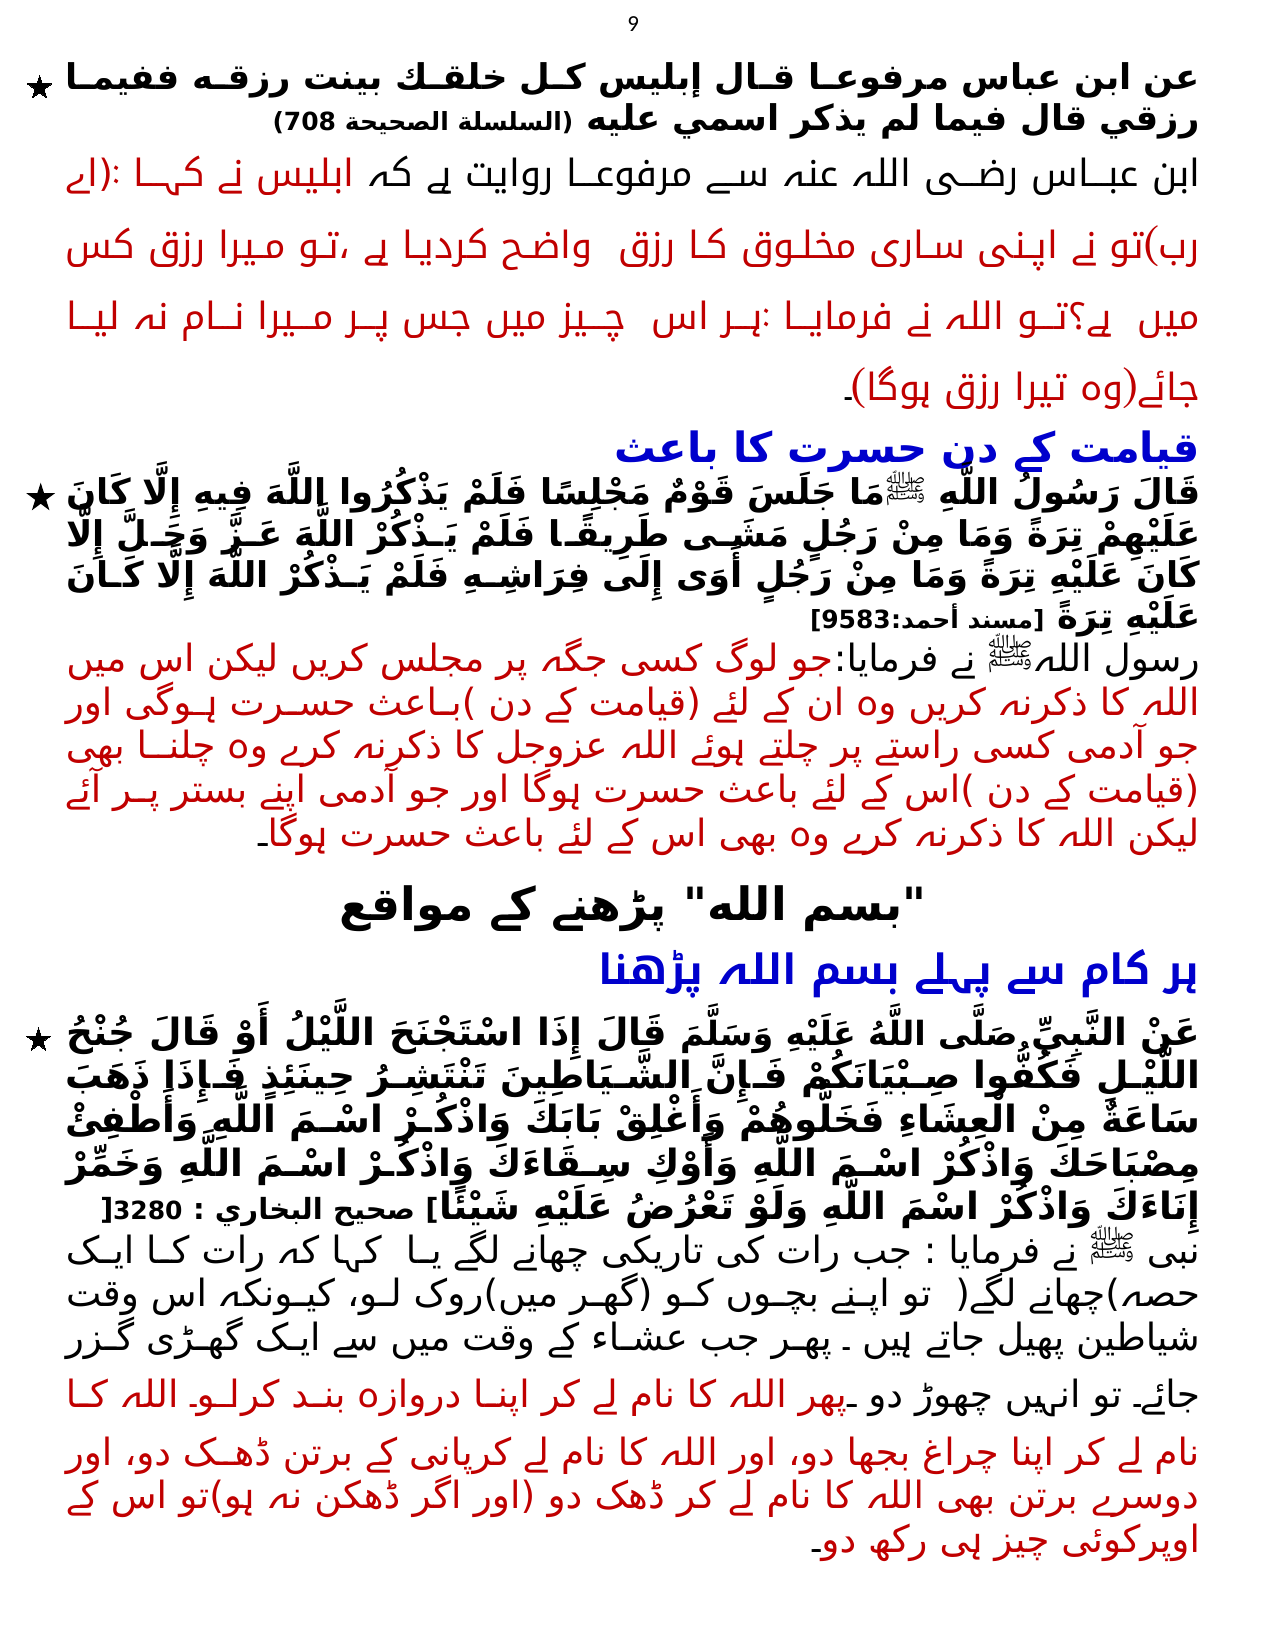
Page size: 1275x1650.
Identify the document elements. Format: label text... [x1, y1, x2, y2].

text قیامت کے دن حسرت کا باعث [66, 423, 1200, 472]
text ہر کام سے پہلے بسم اللہ پڑھنا [66, 931, 1200, 1010]
text نبی ﷺ نے فرمایا : جب رات کی تاریکی چھانے لگے یا کہا کہ رات کا ایک حصہ)چھانے لگے( تو اپنے بچوں کو (گھر میں)روک لو، کیونکہ اس وقت شیاطین پھیل جاتے ہیں ۔ پھر جب عشاء کے وقت میں سے ایک گھڑی گزر جائے تو انہیں چھوڑ دو ۔پھر اللہ کا نام لے کر اپنا دروازہ بند کرلو۔ اللہ کا نام لے کر اپنا چراغ بجھا دو، اور اللہ کا نام لے کرپانی کے برتن ڈھک دو، اور دوسرے برتن بھی اللہ کا نام لے کر ڈھک دو (اور اگر ڈھکن نہ ہو)تو اس کے اوپرکوئی چیز ہی رکھ دو۔ [66, 1228, 1200, 1561]
text ابن عباس رضی اللہ عنہ سے مرفوعا روایت ہے کہ ابلیس نے کہا :(اے رب)تو نے اپنی ساری مخلوق کا رزق واضح کردیا ہے ،تو میرا رزق کس میں ہے؟تو اللہ نے فرمایا :ہر اس چیز میں جس پر میرا نام نہ لیا جائے(وہ تیرا رزق ہوگا)۔ [66, 139, 1200, 423]
text قَالَ رَسُولُ اللَّهِ ﷺمَا جَلَسَ قَوْمٌ مَجْلِسًا فَلَمْ يَذْكُرُوا اللَّهَ فِيهِ إِلَّا كَانَ عَلَيْهِمْ تِرَةً وَمَا مِنْ رَجُلٍ مَشَى طَرِيقًا فَلَمْ يَذْكُرْ اللَّهَ عَزَّ وَجَلَّ إِلَّا كَانَ عَلَيْهِ تِرَةً وَمَا مِنْ رَجُلٍ أَوَى إِلَى فِرَاشِهِ فَلَمْ يَذْكُرْ اللَّهَ إِلَّا كَانَ عَلَيْهِ تِرَةً [مسند أحمد:9583] [66, 472, 1200, 637]
text "بسم الله" پڑھنے کے مواقع [66, 878, 1200, 931]
text عَنْ النَّبِيِّ صَلَّى اللَّهُ عَلَيْهِ وَسَلَّمَ قَالَ إِذَا اسْتَجْنَحَ اللَّيْلُ أَوْ قَالَ جُنْحُ اللَّيْلِ فَكُفُّوا صِبْيَانَكُمْ فَإِنَّ الشَّيَاطِينَ تَنْتَشِرُ حِينَئِذٍ فَإِذَا ذَهَبَ سَاعَةٌ مِنْ الْعِشَاءِ فَخَلُّوهُمْ وَأَغْلِقْ بَابَكَ وَاذْكُرْ اسْمَ اللَّهِ وَأَطْفِئْ مِصْبَاحَكَ وَاذْكُرْ اسْمَ اللَّهِ وَأَوْكِ سِقَاءَكَ وَاذْكُرْ اسْمَ اللَّهِ وَخَمِّرْ إِنَاءَكَ وَاذْكُرْ اسْمَ اللَّهِ وَلَوْ تَعْرُضُ عَلَيْهِ شَيْئًا] صحيح البخاري : 3280[ [66, 1010, 1200, 1228]
text عن ابن عباس مرفوعا قال إبليس كل خلقك بينت رزقه ففيما رزقي قال فيما لم يذكر اسمي عليه (السلسلة الصحيحة 708) [66, 56, 1200, 139]
text رسول اللہﷺ نے فرمایا:جو لوگ کسی جگہ پر مجلس کریں لیکن اس میں اللہ کا ذکرنہ کریں وہ ان کے لئے (قیامت کے دن )باعث حسرت ہوگی اور جو آدمی کسی راستے پر چلتے ہوئے اللہ عزوجل کا ذکرنہ کرے وہ چلنا بھی (قیامت کے دن )اس کے لئے باعث حسرت ہوگا اور جو آدمی اپنے بستر پر آئے لیکن اللہ کا ذکرنہ کرے وہ بھی اس کے لئے باعث حسرت ہوگا۔ [66, 637, 1200, 855]
